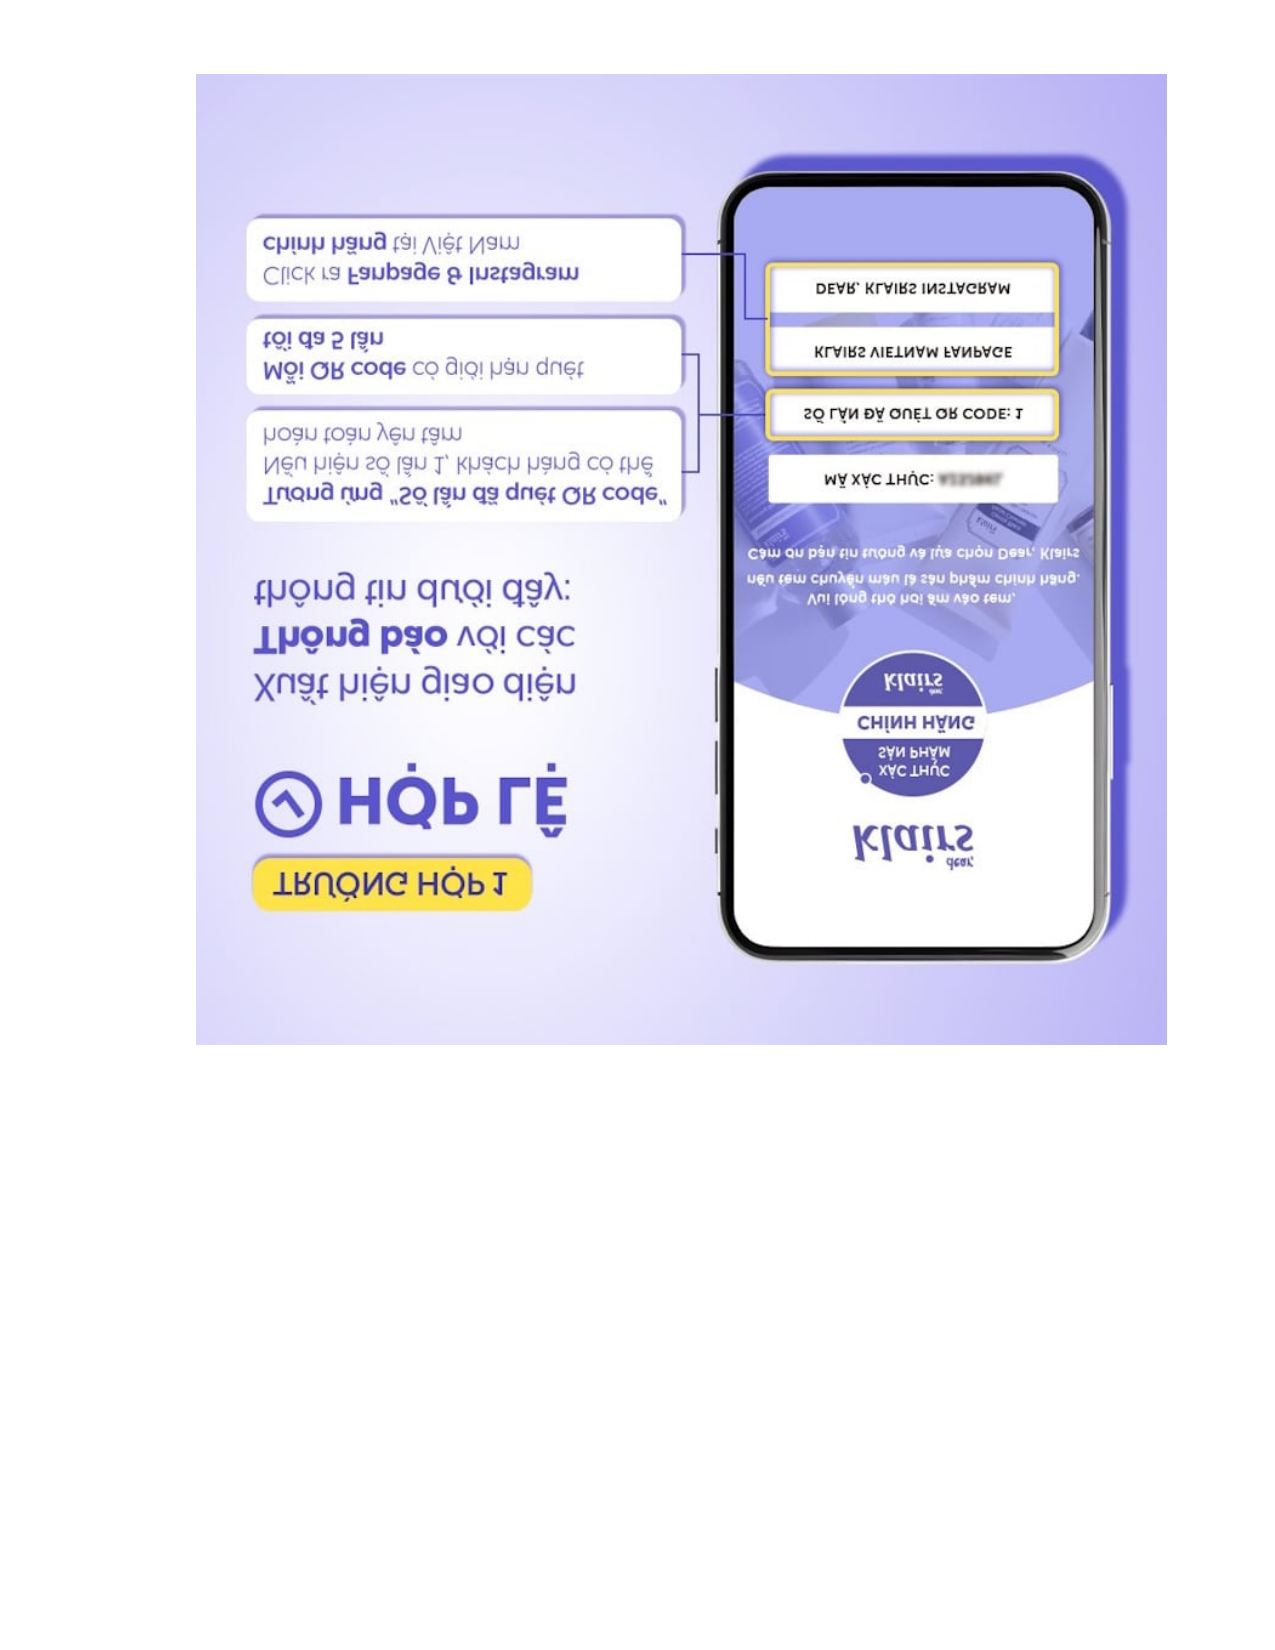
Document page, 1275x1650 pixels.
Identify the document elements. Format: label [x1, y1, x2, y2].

picture [196, 74, 1167, 1045]
